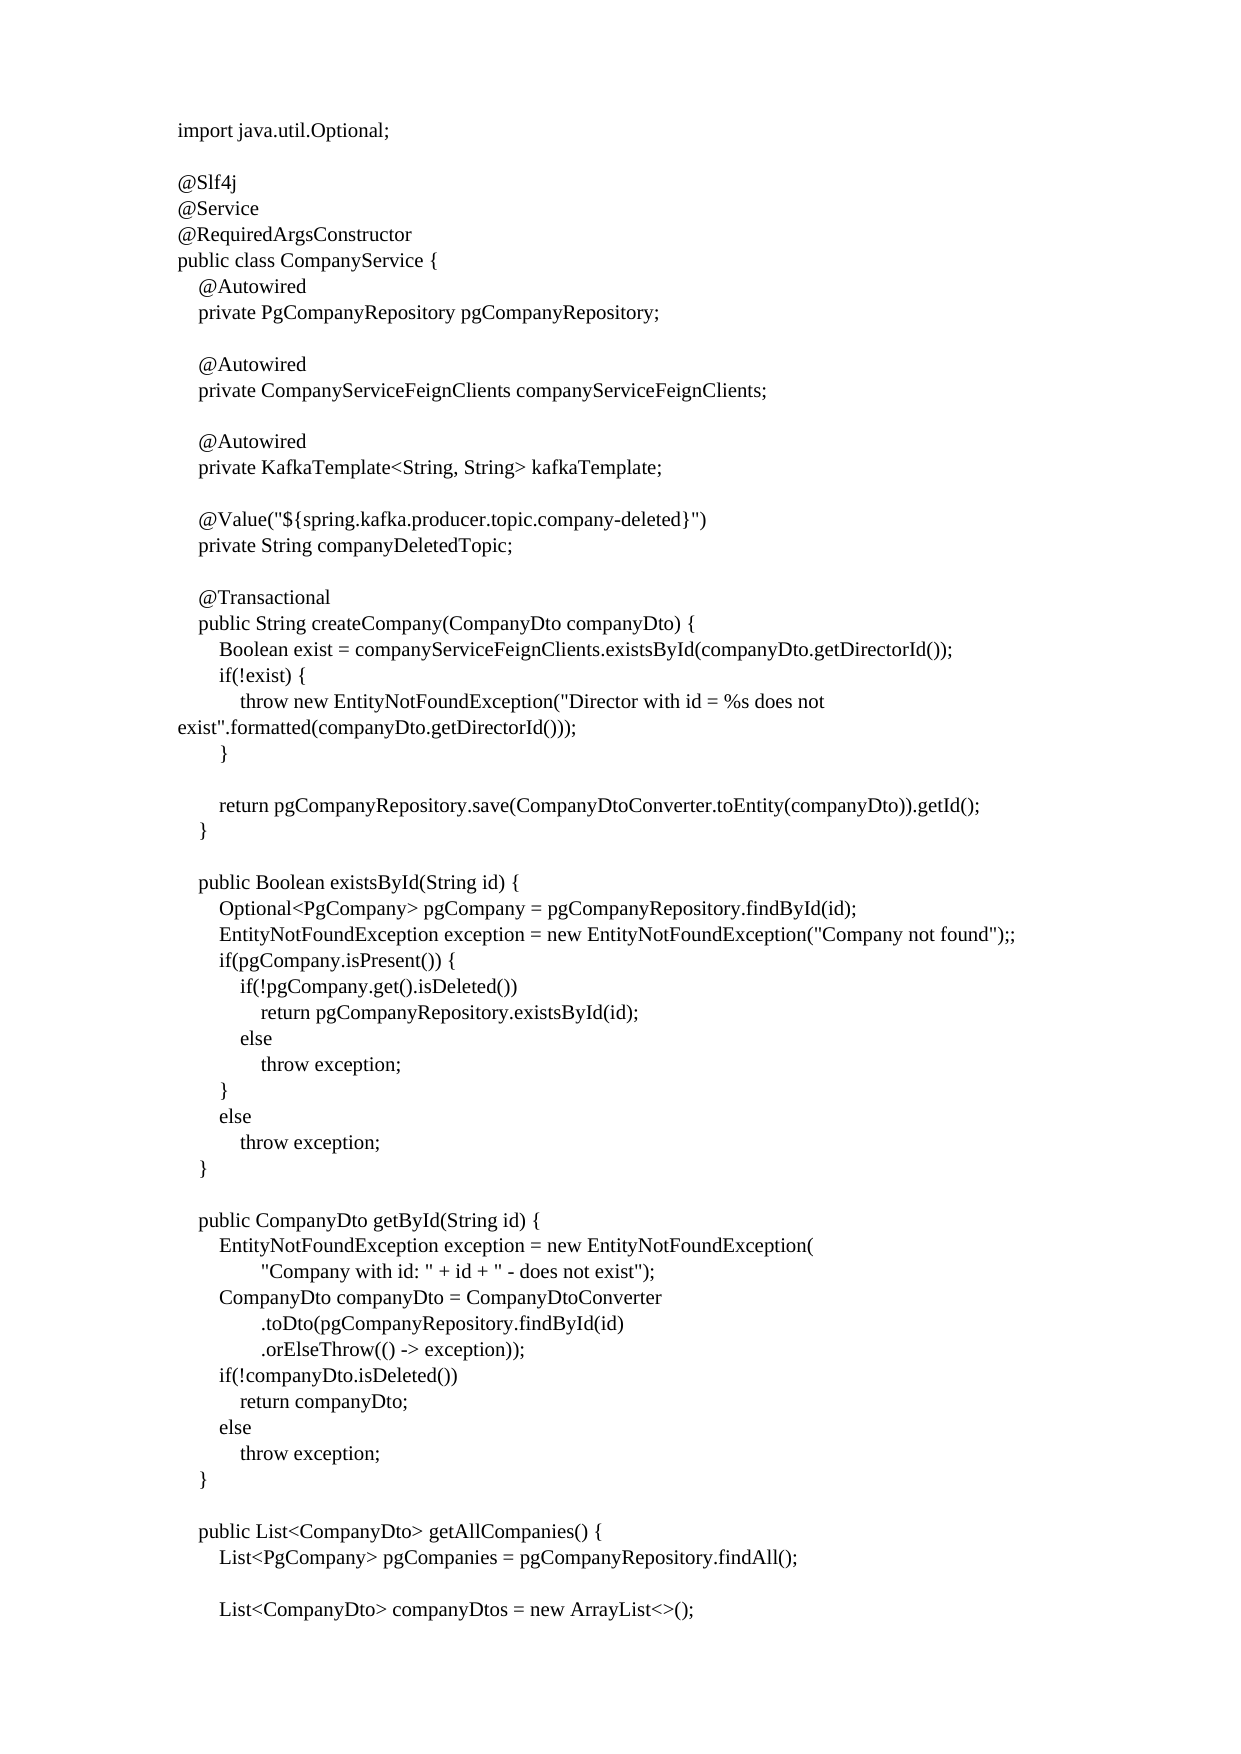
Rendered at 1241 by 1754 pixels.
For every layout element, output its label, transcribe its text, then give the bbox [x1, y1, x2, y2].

text public CompanyDto getById(String id) { [177, 1207, 1152, 1232]
text List<PgCompany> pgCompanies = pgCompanyRepository.findAll(); [177, 1545, 1152, 1569]
text private KafkaTemplate<String, String> kafkaTemplate; [177, 455, 1152, 479]
text return pgCompanyRepository.save(CompanyDtoConverter.toEntity(companyDto)).getId(); [177, 792, 1152, 817]
text public Boolean existsById(String id) { [177, 870, 1152, 894]
text @Slf4j [177, 170, 1152, 194]
text .orElseThrow(() -> exception)); [177, 1337, 1152, 1361]
text } [177, 818, 1152, 842]
text @Transactional [177, 585, 1152, 609]
text public List<CompanyDto> getAllCompanies() { [177, 1519, 1152, 1543]
text return companyDto; [177, 1389, 1152, 1413]
text if(!exist) { [177, 663, 1152, 687]
text else [177, 1026, 1152, 1050]
text private PgCompanyRepository pgCompanyRepository; [177, 300, 1152, 324]
text else [177, 1104, 1152, 1128]
text } [177, 1156, 1152, 1180]
text @Autowired [177, 274, 1152, 298]
text import java.util.Optional; [177, 118, 1152, 142]
text throw new EntityNotFoundException("Director with id = %s does not exist".formatted(companyDto.getDirectorId())); [177, 689, 1152, 739]
text } [177, 1467, 1152, 1491]
text Boolean exist = companyServiceFeignClients.existsById(companyDto.getDirectorId()); [177, 637, 1152, 661]
text EntityNotFoundException exception = new EntityNotFoundException( [177, 1233, 1152, 1257]
text .toDto(pgCompanyRepository.findById(id) [177, 1311, 1152, 1335]
text throw exception; [177, 1052, 1152, 1076]
text return pgCompanyRepository.existsById(id); [177, 1000, 1152, 1024]
text @Autowired [177, 352, 1152, 376]
text if(!companyDto.isDeleted()) [177, 1363, 1152, 1387]
text if(pgCompany.isPresent()) { [177, 948, 1152, 972]
text } [177, 741, 1152, 765]
text @Autowired [177, 429, 1152, 453]
text @Service [177, 196, 1152, 220]
text CompanyDto companyDto = CompanyDtoConverter [177, 1285, 1152, 1309]
text public class CompanyService { [177, 248, 1152, 272]
text EntityNotFoundException exception = new EntityNotFoundException("Company not found");; [177, 922, 1152, 946]
text throw exception; [177, 1441, 1152, 1465]
text Optional<PgCompany> pgCompany = pgCompanyRepository.findById(id); [177, 896, 1152, 920]
text throw exception; [177, 1130, 1152, 1154]
text @RequiredArgsConstructor [177, 222, 1152, 246]
text if(!pgCompany.get().isDeleted()) [177, 974, 1152, 998]
text List<CompanyDto> companyDtos = new ArrayList<>(); [177, 1597, 1152, 1621]
text public String createCompany(CompanyDto companyDto) { [177, 611, 1152, 635]
text private String companyDeletedTopic; [177, 533, 1152, 557]
text @Value("${spring.kafka.producer.topic.company-deleted}") [177, 507, 1152, 531]
text private CompanyServiceFeignClients companyServiceFeignClients; [177, 377, 1152, 402]
text } [177, 1078, 1152, 1102]
text "Company with id: " + id + " - does not exist"); [177, 1259, 1152, 1283]
text else [177, 1415, 1152, 1439]
